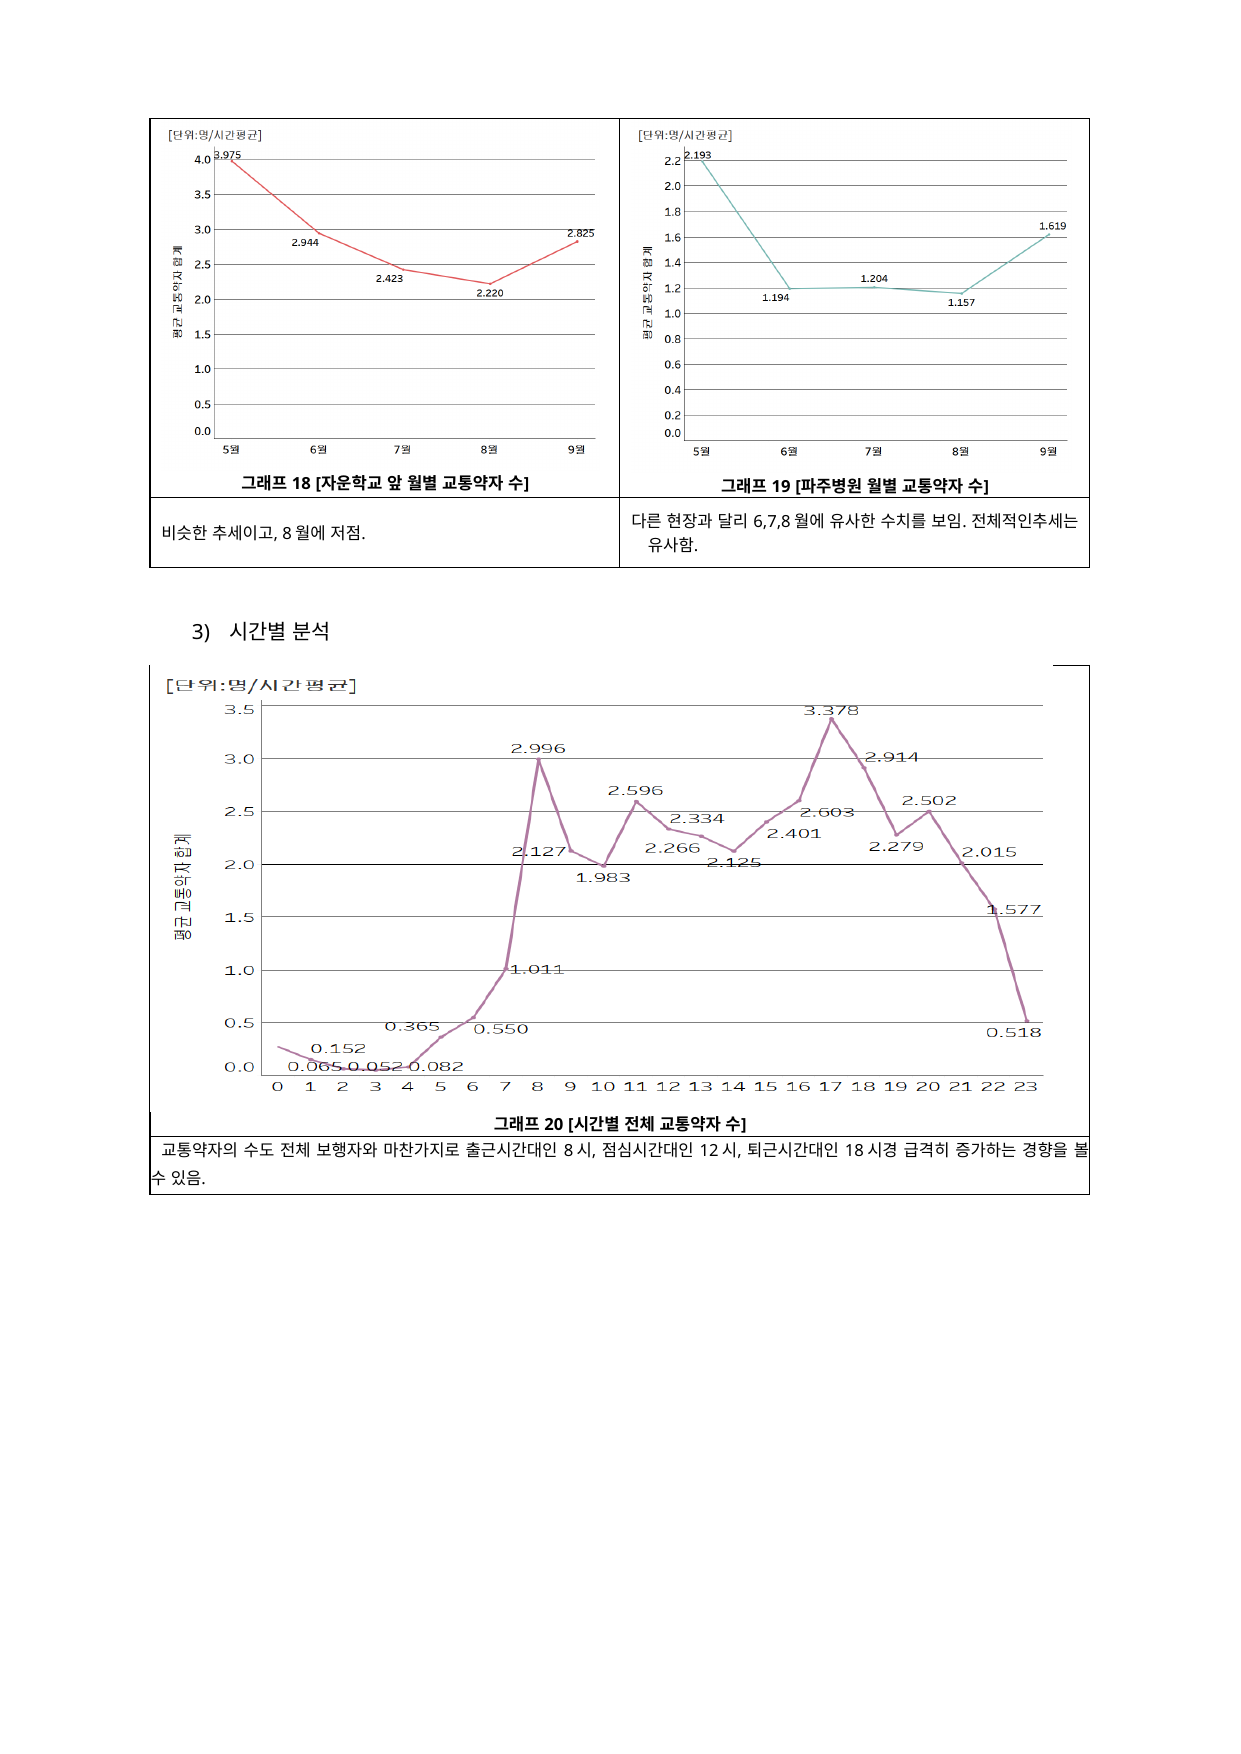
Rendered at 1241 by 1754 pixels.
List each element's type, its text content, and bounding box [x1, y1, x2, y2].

picture [161, 119, 600, 471]
list 시간별 분석 [192, 615, 1090, 646]
picture [150, 665, 1053, 1112]
table_header 그래프 19 [파주병원 월별 교통약자 수] [620, 119, 1089, 497]
table_header 그래프 18 [자운학교 앞 월별 교통약자 수] [151, 119, 619, 497]
picture [631, 119, 1072, 473]
table_cell 교통약자의 수도 전체 보행자와 마찬가지로 출근시간대인 8시, 점심시간대인 12시, 퇴근시간대인 18시경 급격히 증가하는 경향을 볼 수 있음. [151, 1137, 1089, 1194]
table_cell 비슷한 추세이고, 8월에 저점. [151, 498, 619, 567]
table_cell 다른 현장과 달리 6,7,8월에 유사한 수치를 보임. 전체적인추세는 유사함. [620, 498, 1089, 567]
table_header 그래프 20 [시간별 전체 교통약자 수] [151, 666, 1089, 1136]
